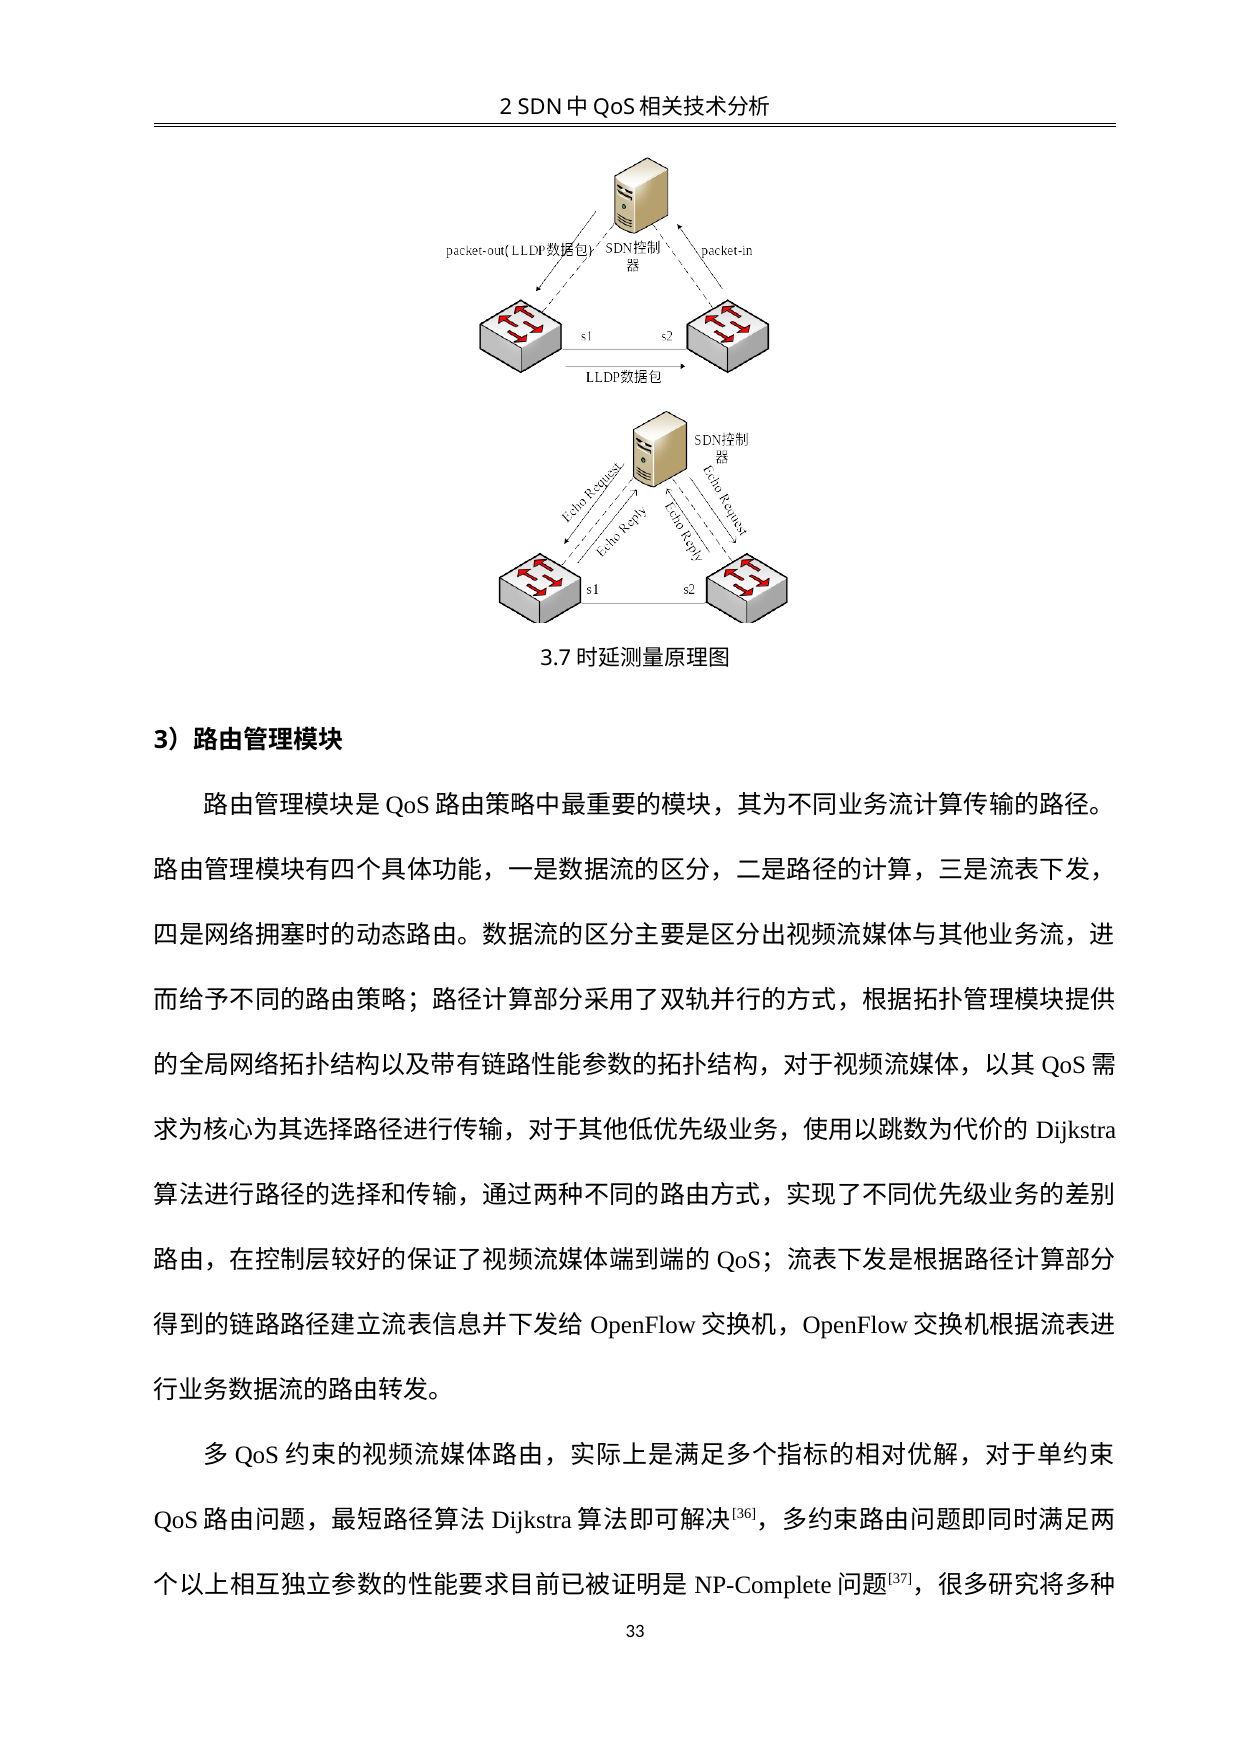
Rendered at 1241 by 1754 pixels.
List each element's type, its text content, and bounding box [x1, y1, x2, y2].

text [154, 1420, 1116, 1615]
text 3）路由管理模块 [154, 705, 1116, 770]
text 3.7 时延测量原理图 [154, 640, 1116, 672]
text 路由管理模块是QoS路由策略中最重要的模块，其为不同业务流计算传输的路径。路由管理模块有四个具体功能，一是数据流的区分，二是路径的计算，三是流表下发，四是网络拥塞时的动态路由。数据流的区分主要是区分出视频流媒体与其他业务流，进而给予不同的路由策略；路径计算部分采用了双轨并行的方式，根据拓扑管理模块提供的全局网络拓扑结构以及带有链路性能参数的拓扑结构，对于视频流媒体，以其QoS需求为核心为其选择路径进行传输，对于其他低优先级业务，使用以跳数为代价的Dijkstra算法进行路径的选择和传输，通过两种不同的路由方式，实现了不同优先级业务的差别路由，在控制层较好的保证了视频流媒体端到端的QoS；流表下发是根据路径计算部分得到的链路路径建立流表信息并下发给OpenFlow交换机，OpenFlow交换机根据流表进行业务数据流的路由转发。 [154, 770, 1116, 1420]
